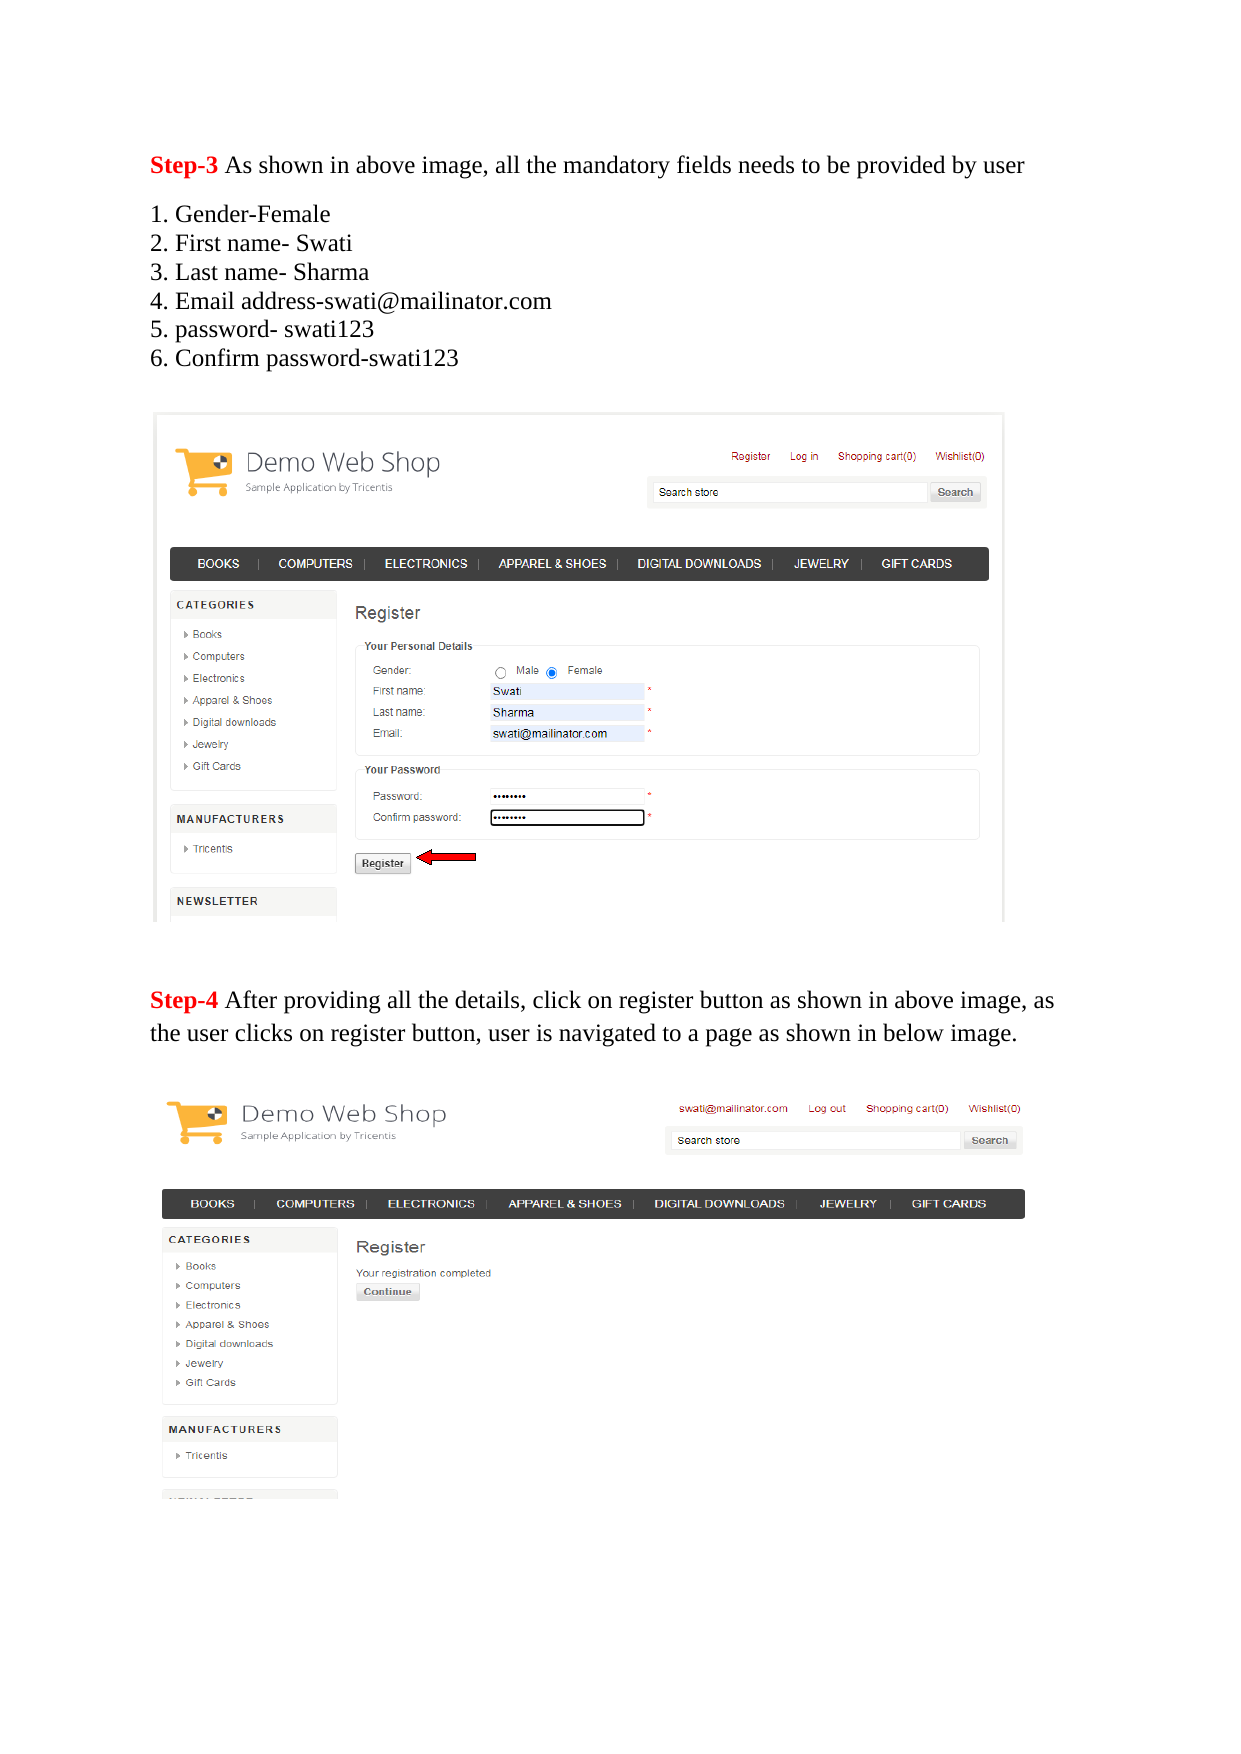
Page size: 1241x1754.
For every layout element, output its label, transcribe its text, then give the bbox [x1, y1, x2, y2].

text Step-3 As shown in above image, all the mandatory fields needs to be provided by user [150, 150, 1090, 179]
picture [150, 1072, 1029, 1499]
text 4. Email address-swati@mailinator.com [150, 286, 1090, 314]
text 2. First name- Swati [150, 228, 1090, 257]
text 1. Gender-Female [150, 199, 1090, 228]
picture [153, 412, 1005, 922]
text 5. password- swati123 [150, 314, 1090, 343]
text 6. Confirm password-swati123 [150, 343, 1090, 372]
text Step-4 After providing all the details, click on register button as shown in above image, as the user clicks on register button, user is navigated to a page as shown in below image. [150, 985, 1090, 1047]
text 3. Last name- Sharma [150, 257, 1090, 286]
